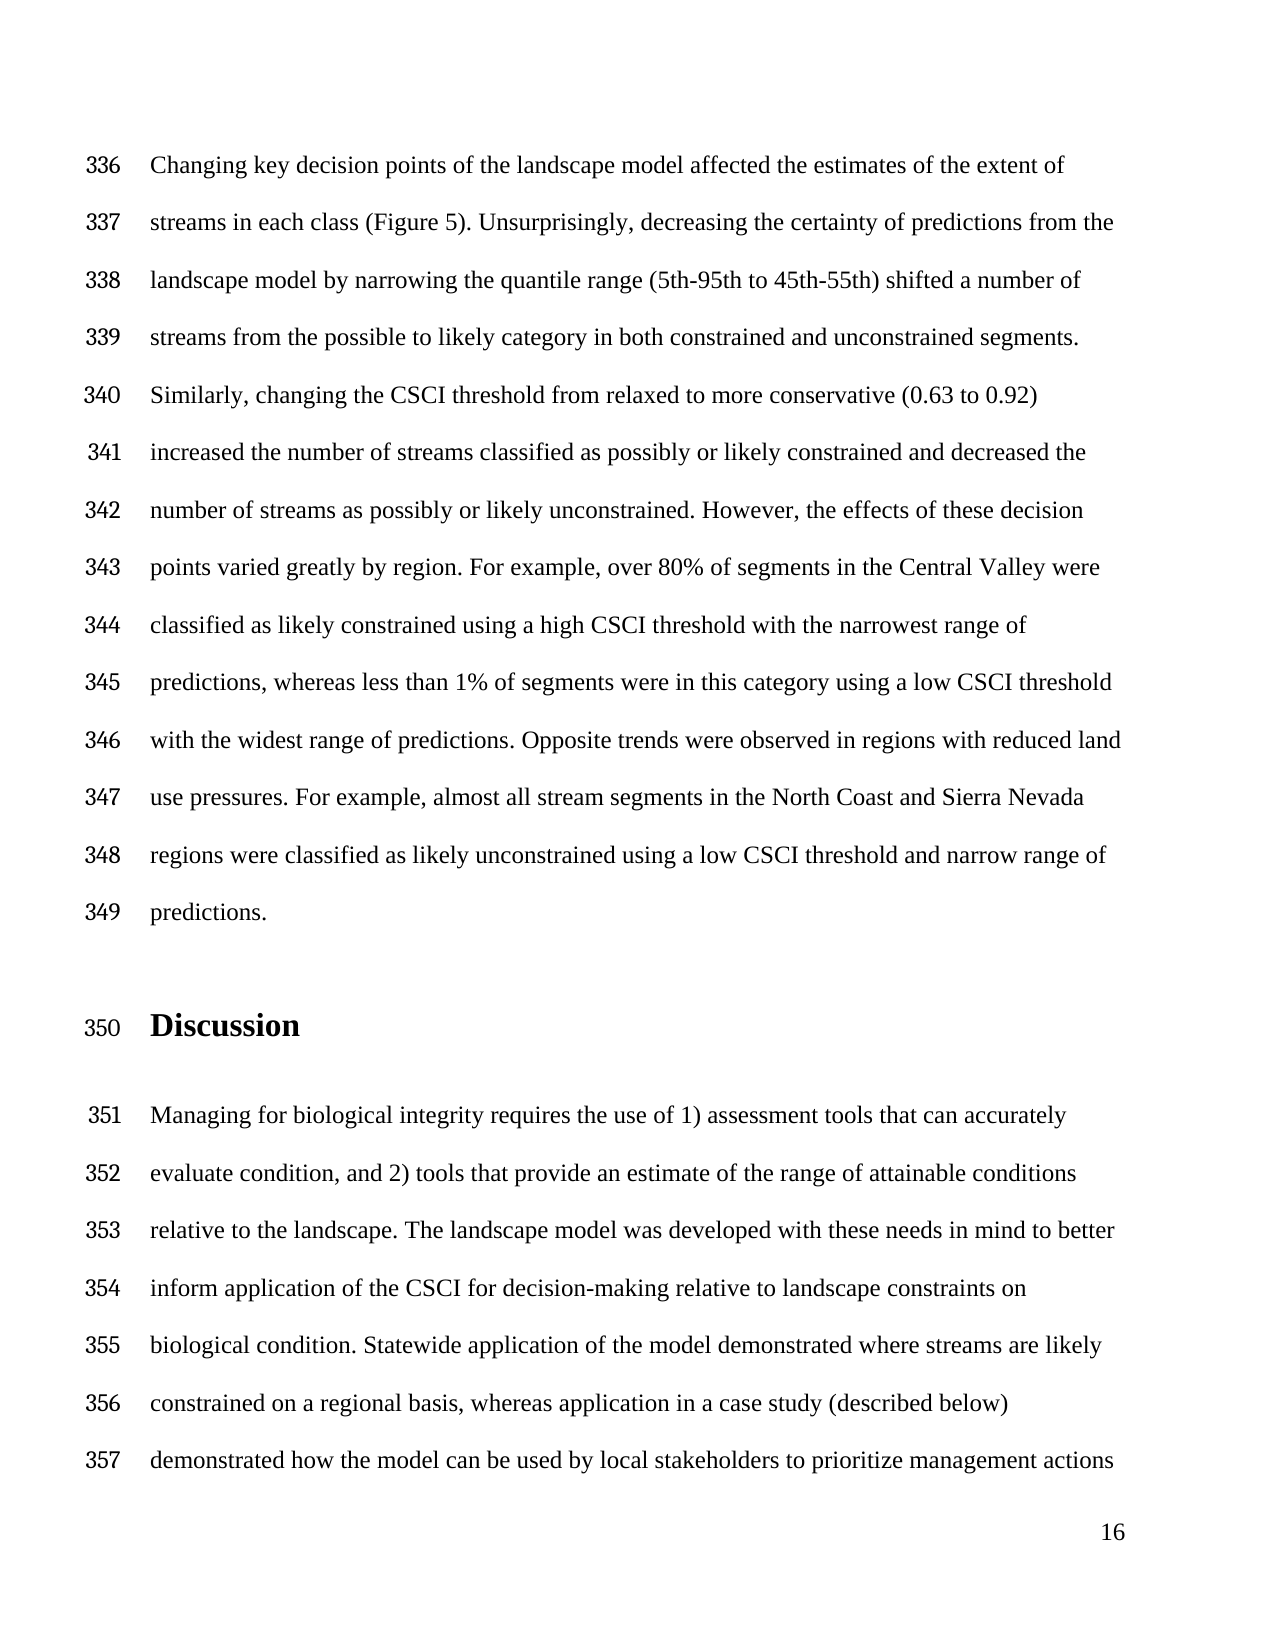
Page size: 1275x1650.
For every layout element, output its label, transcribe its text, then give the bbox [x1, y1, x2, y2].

subtitle Discussion [150, 1005, 1125, 1043]
text Changing key decision points of the landscape model affected the estimates of the extent of streams in each class (Figure 5). Unsurprisingly, decreasing the certainty of predictions from the landscape model by narrowing the quantile range (5th-95th to 45th-55th) shifted a number of streams from the possible to likely category in both constrained and unconstrained segments. Similarly, changing the CSCI threshold from relaxed to more conservative (0.63 to 0.92) increased the number of streams classified as possibly or likely constrained and decreased the number of streams as possibly or likely unconstrained. However, the effects of these decision points varied greatly by region. For example, over 80% of segments in the Central Valley were classified as likely constrained using a high CSCI threshold with the narrowest range of predictions, whereas less than 1% of segments were in this category using a low CSCI threshold with the widest range of predictions. Opposite trends were observed in regions with reduced land use pressures. For example, almost all stream segments in the North Coast and Sierra Nevada regions were classified as likely unconstrained using a low CSCI threshold and narrow range of predictions. [150, 150, 1125, 926]
